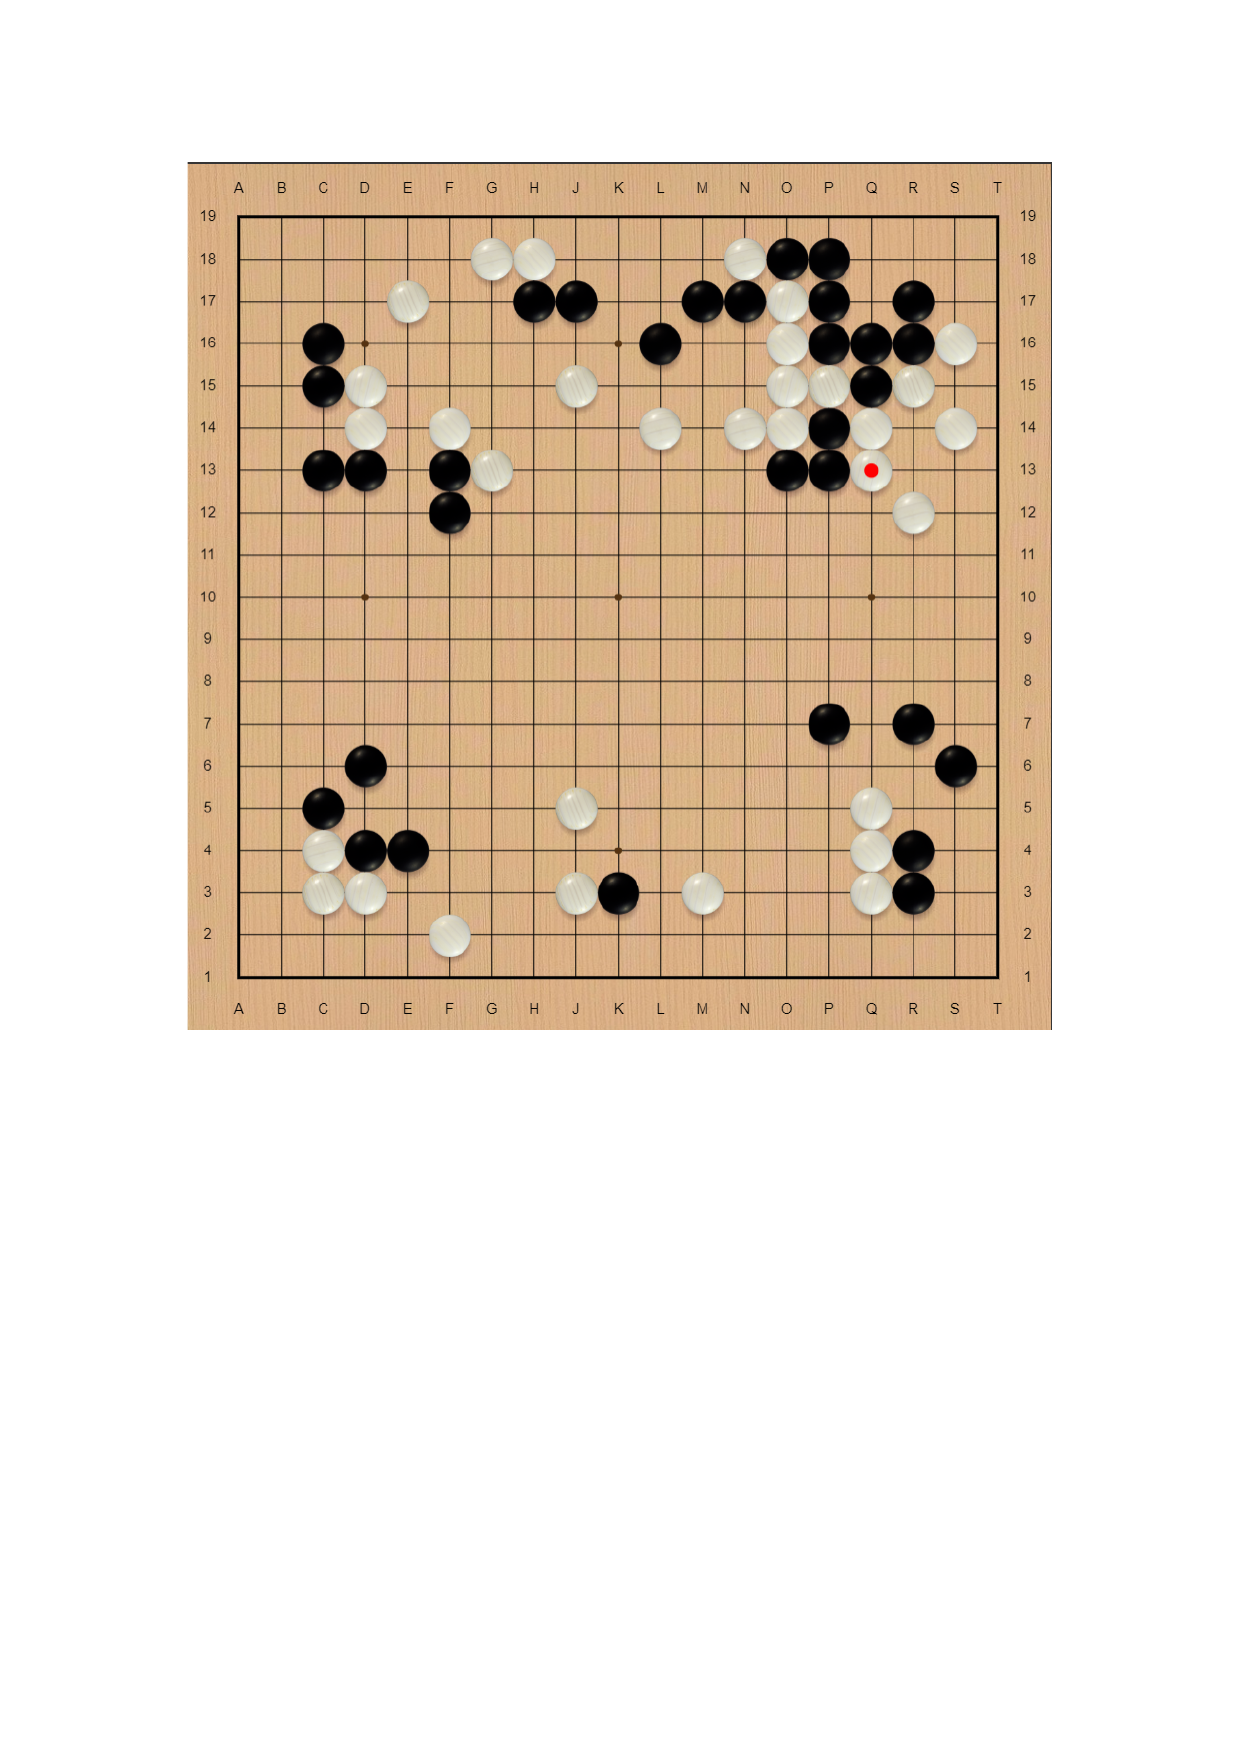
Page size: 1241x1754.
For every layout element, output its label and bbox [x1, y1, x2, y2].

picture [187, 162, 1052, 1030]
